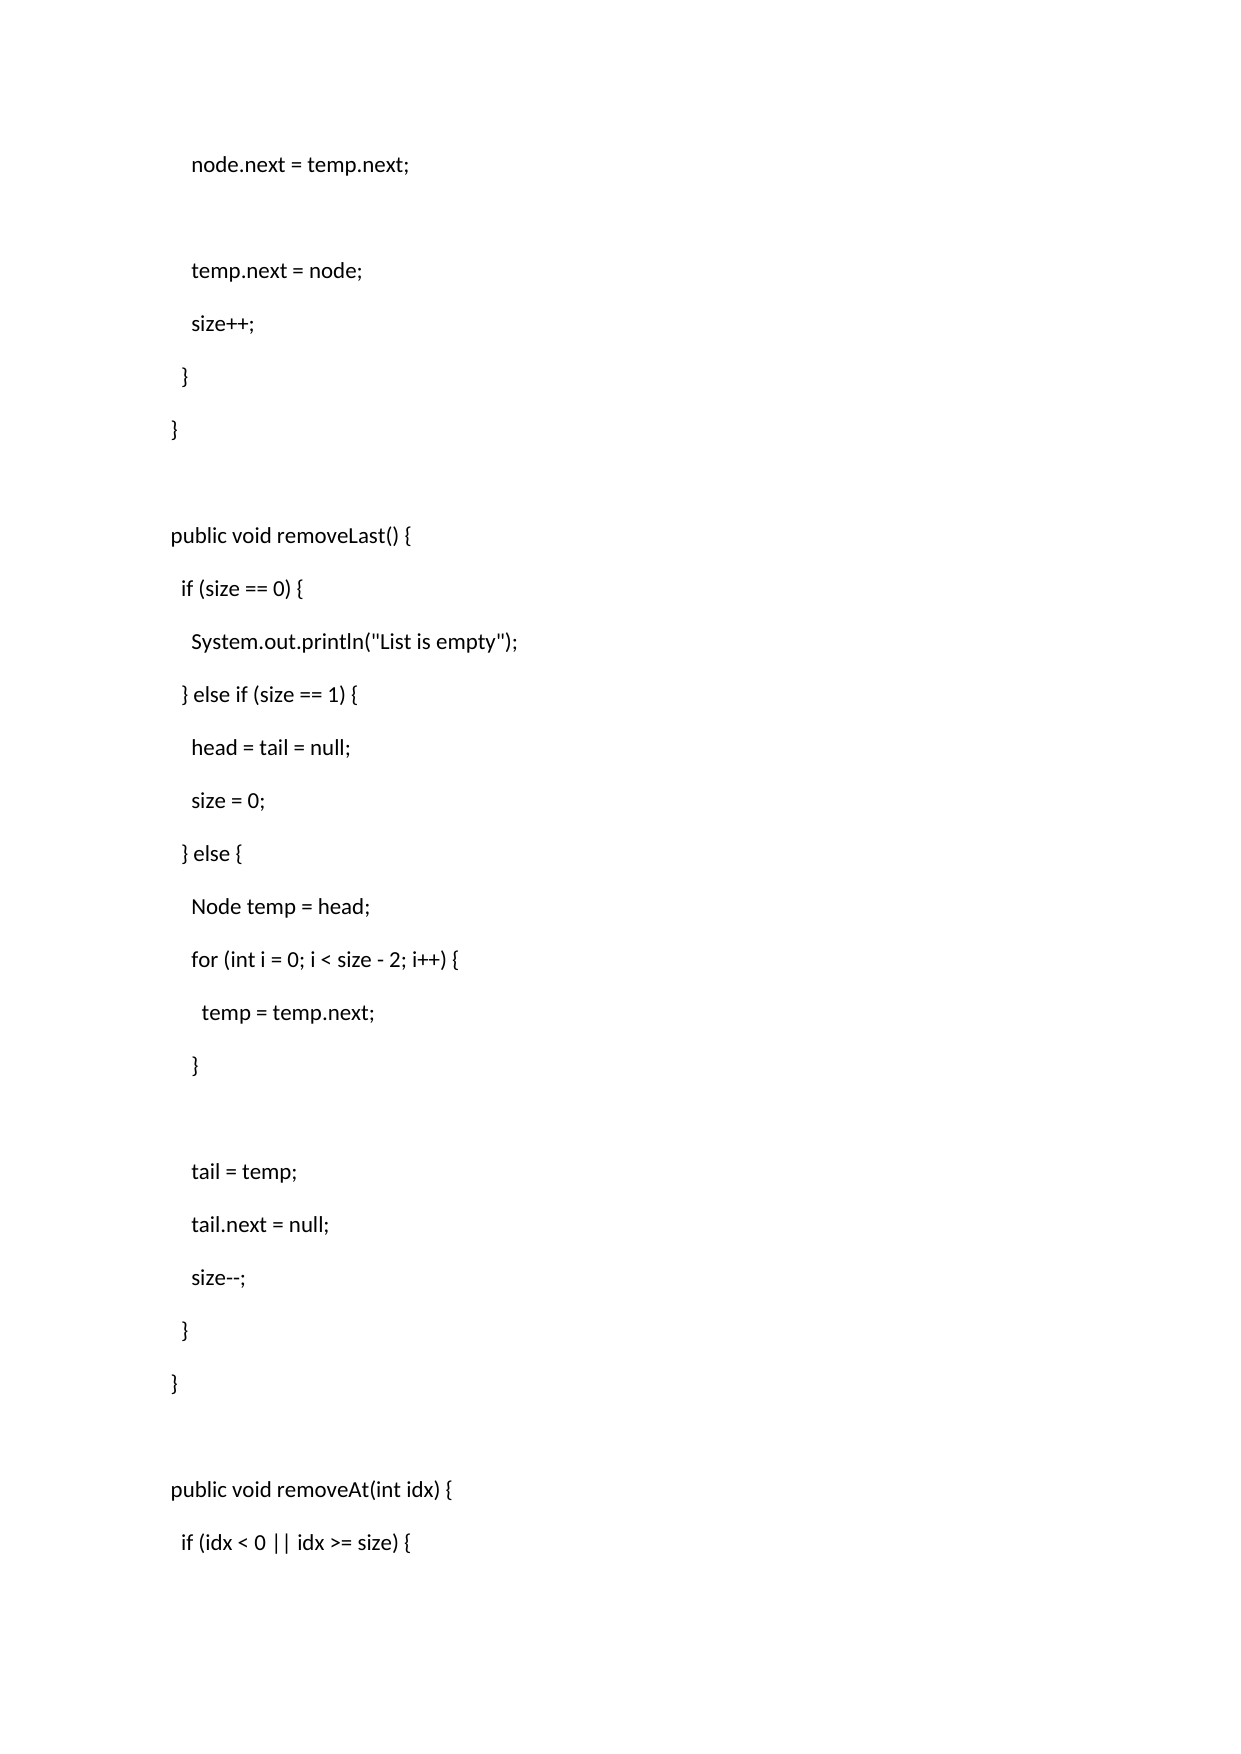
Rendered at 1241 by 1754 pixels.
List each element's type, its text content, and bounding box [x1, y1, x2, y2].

text } [150, 1369, 1090, 1397]
text tail = temp; [150, 1157, 1090, 1185]
text } else if (size == 1) { [150, 680, 1090, 708]
text head = tail = null; [150, 733, 1090, 761]
text public void removeAt(int idx) { [150, 1476, 1090, 1503]
text node.next = temp.next; [150, 150, 1090, 178]
text System.out.println("List is empty"); [150, 627, 1090, 655]
text temp.next = node; [150, 256, 1090, 284]
text } [150, 415, 1090, 443]
text size--; [150, 1263, 1090, 1291]
text for (int i = 0; i < size - 2; i++) { [150, 945, 1090, 973]
text tail.next = null; [150, 1210, 1090, 1238]
text } [150, 362, 1090, 390]
text public void removeLast() { [150, 521, 1090, 549]
text size = 0; [150, 786, 1090, 814]
text temp = temp.next; [150, 998, 1090, 1026]
text } [150, 1316, 1090, 1344]
text size++; [150, 309, 1090, 337]
text if (idx < 0 || idx >= size) { [150, 1528, 1090, 1557]
text } [150, 1051, 1090, 1079]
text if (size == 0) { [150, 574, 1090, 602]
text Node temp = head; [150, 892, 1090, 920]
text } else { [150, 839, 1090, 867]
